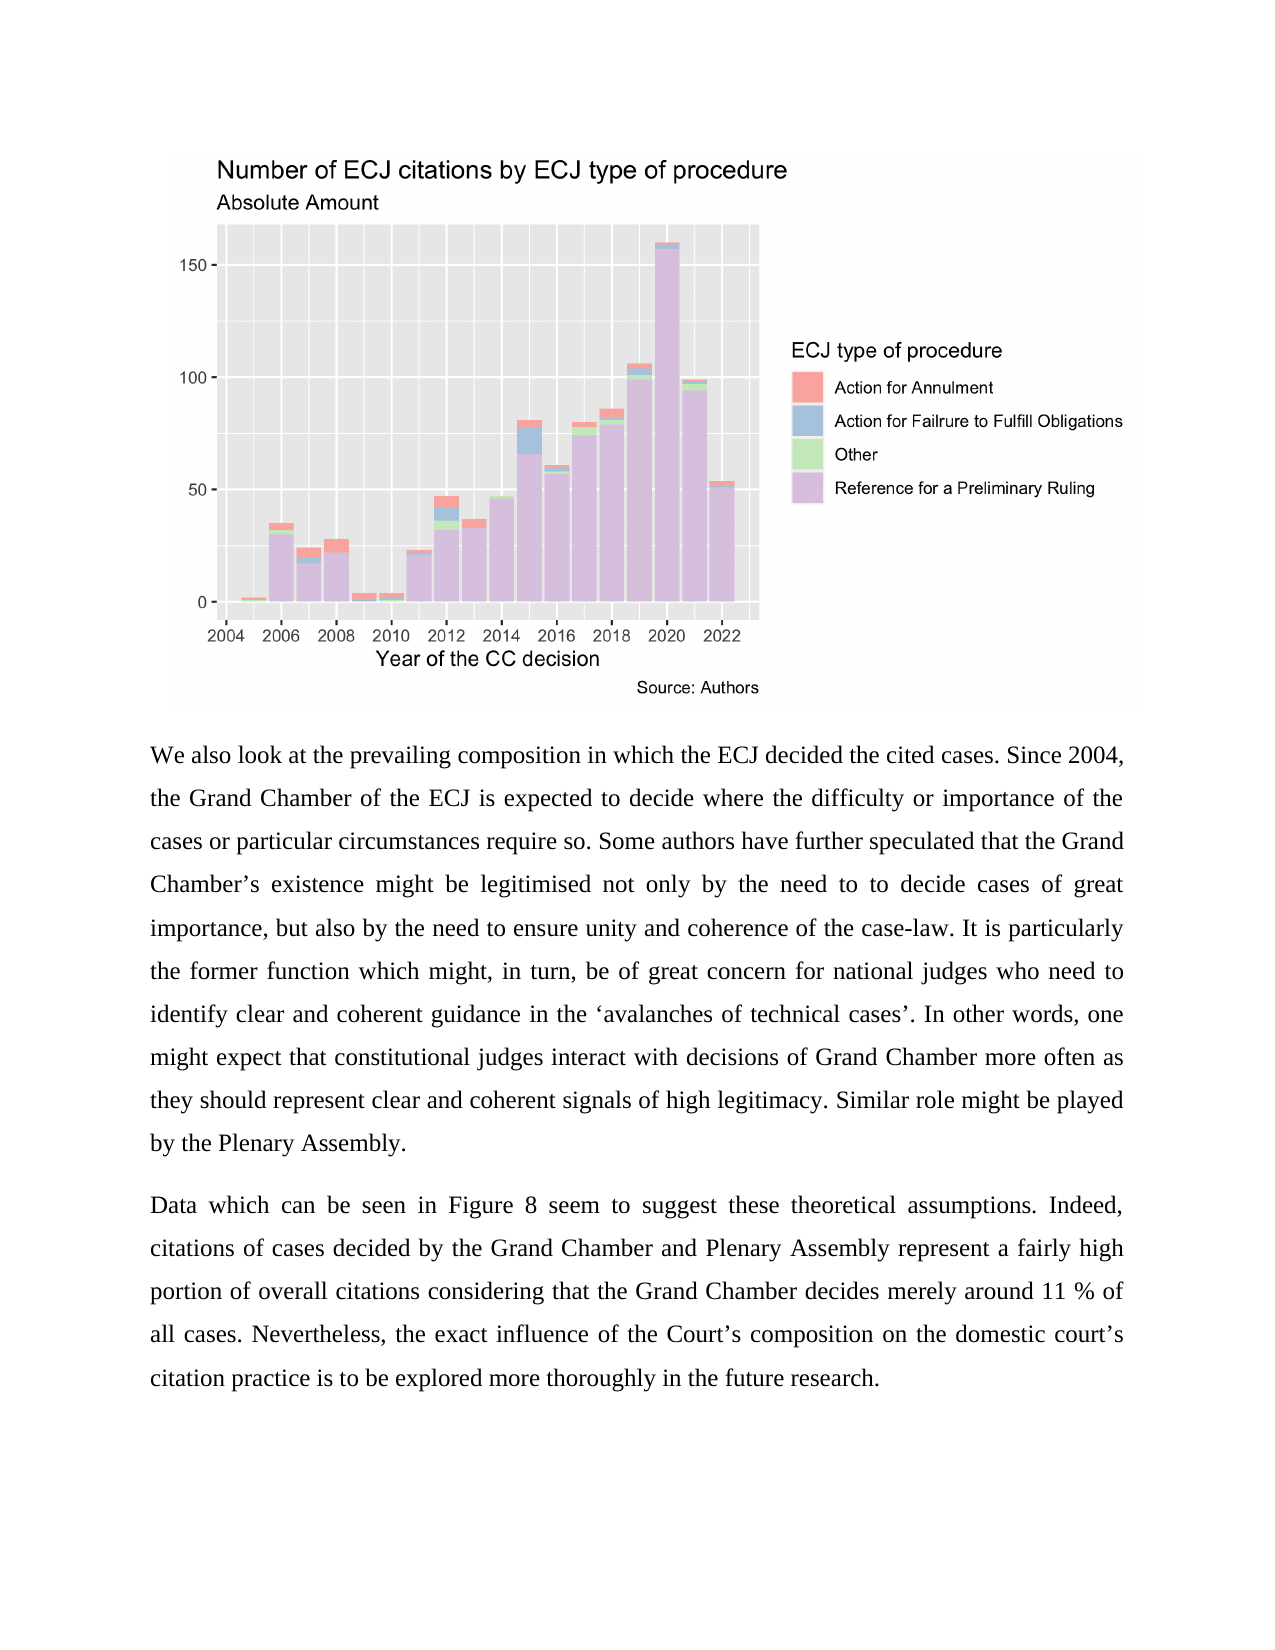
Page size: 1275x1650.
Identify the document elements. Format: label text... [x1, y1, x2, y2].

picture [168, 150, 1144, 707]
text Data which can be seen in Figure 8 seem to suggest these theoretical assumptions. Indeed, citations of cases decided by the Grand Chamber and Plenary Assembly represent a fairly high portion of overall citations considering that the Grand Chamber decides merely around 11 % of all cases. Nevertheless, the exact influence of the Court’s composition on the domestic court’s citation practice is to be explored more thoroughly in the future research. [150, 1190, 1125, 1391]
text We also look at the prevailing composition in which the ECJ decided the cited cases. Since 2004, the Grand Chamber of the ECJ is expected to decide where the difficulty or importance of the cases or particular circumstances require so. Some authors have further speculated that the Grand Chamber’s existence might be legitimised not only by the need to to decide cases of great importance, but also by the need to ensure unity and coherence of the case-law. It is particularly the former function which might, in turn, be of great concern for national judges who need to identify clear and coherent guidance in the ‘avalanches of technical cases’. In other words, one might expect that constitutional judges interact with decisions of Grand Chamber more often as they should represent clear and coherent signals of high legitimacy. Similar role might be played by the Plenary Assembly. [150, 740, 1125, 1157]
